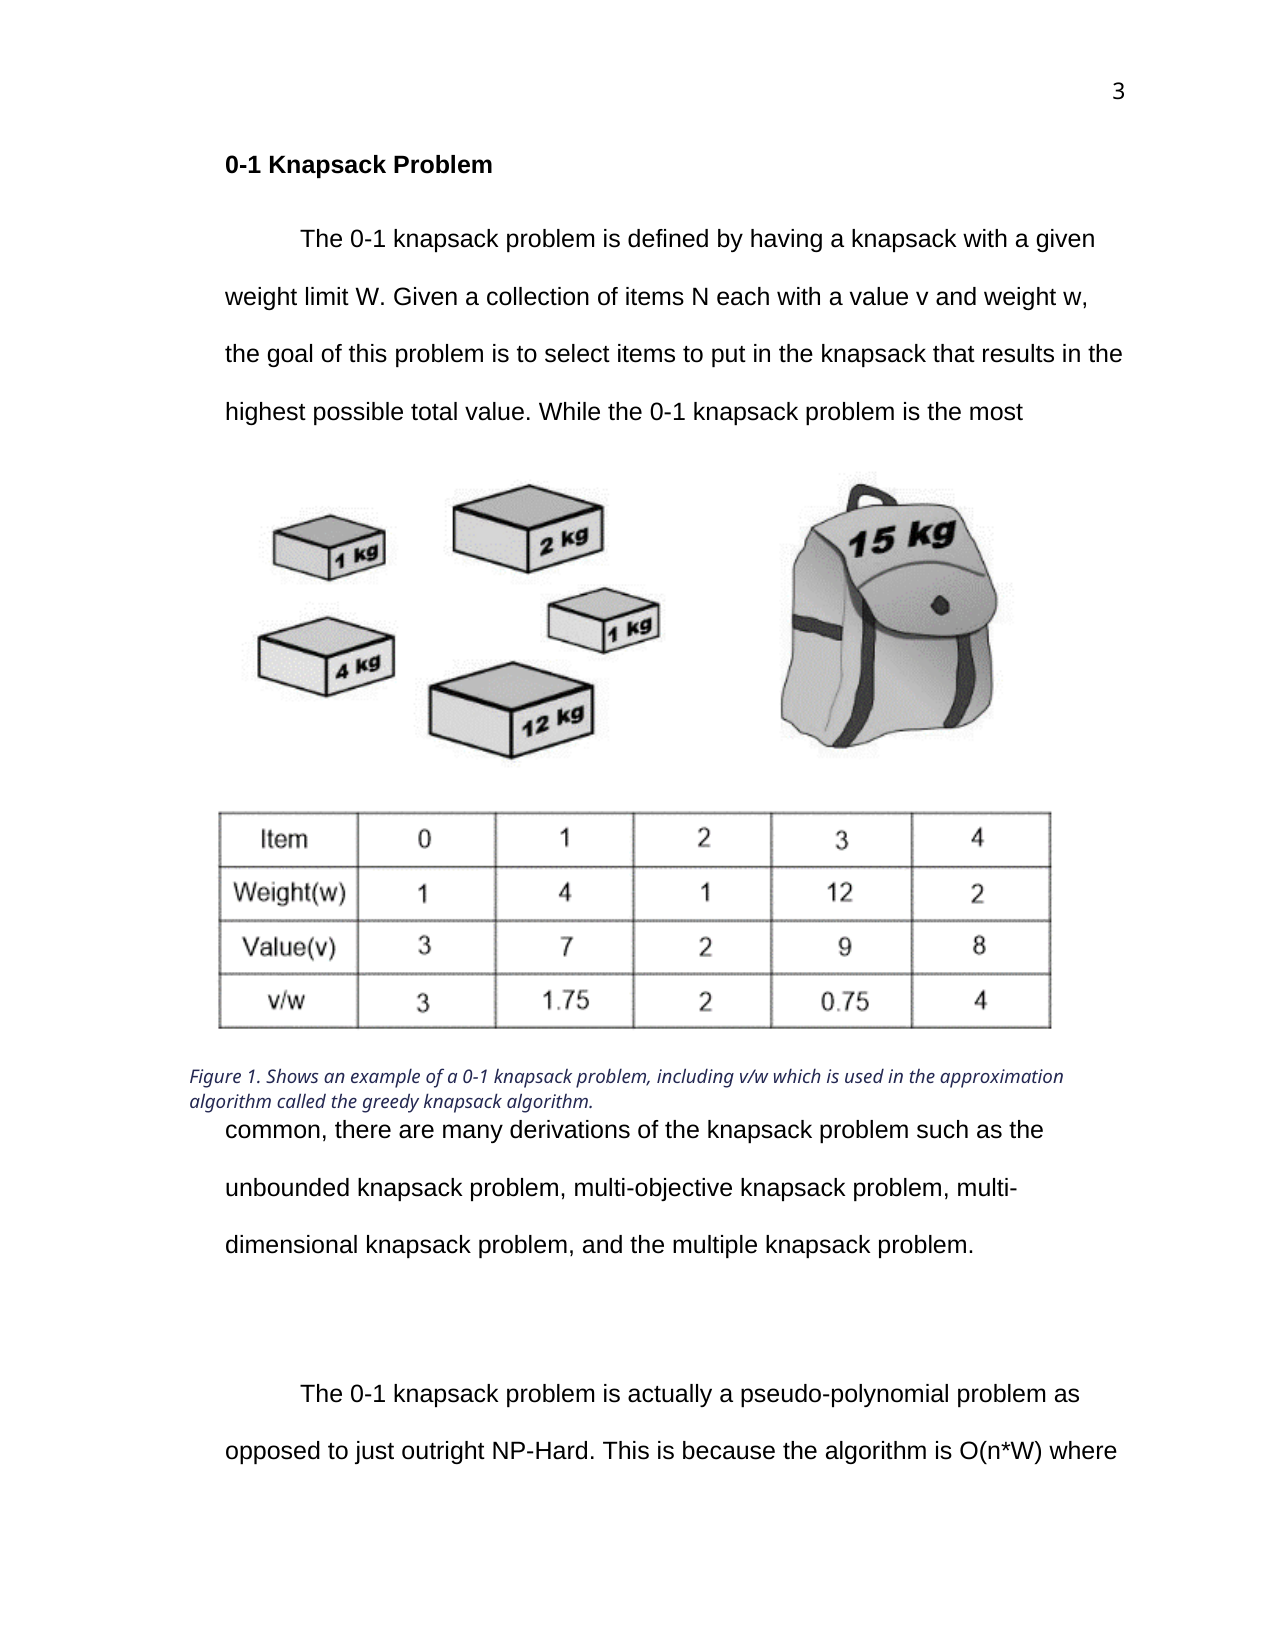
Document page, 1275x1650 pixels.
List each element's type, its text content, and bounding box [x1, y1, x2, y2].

picture [189, 461, 1083, 1050]
subtitle 0-1 Knapsack Problem [225, 150, 1125, 179]
